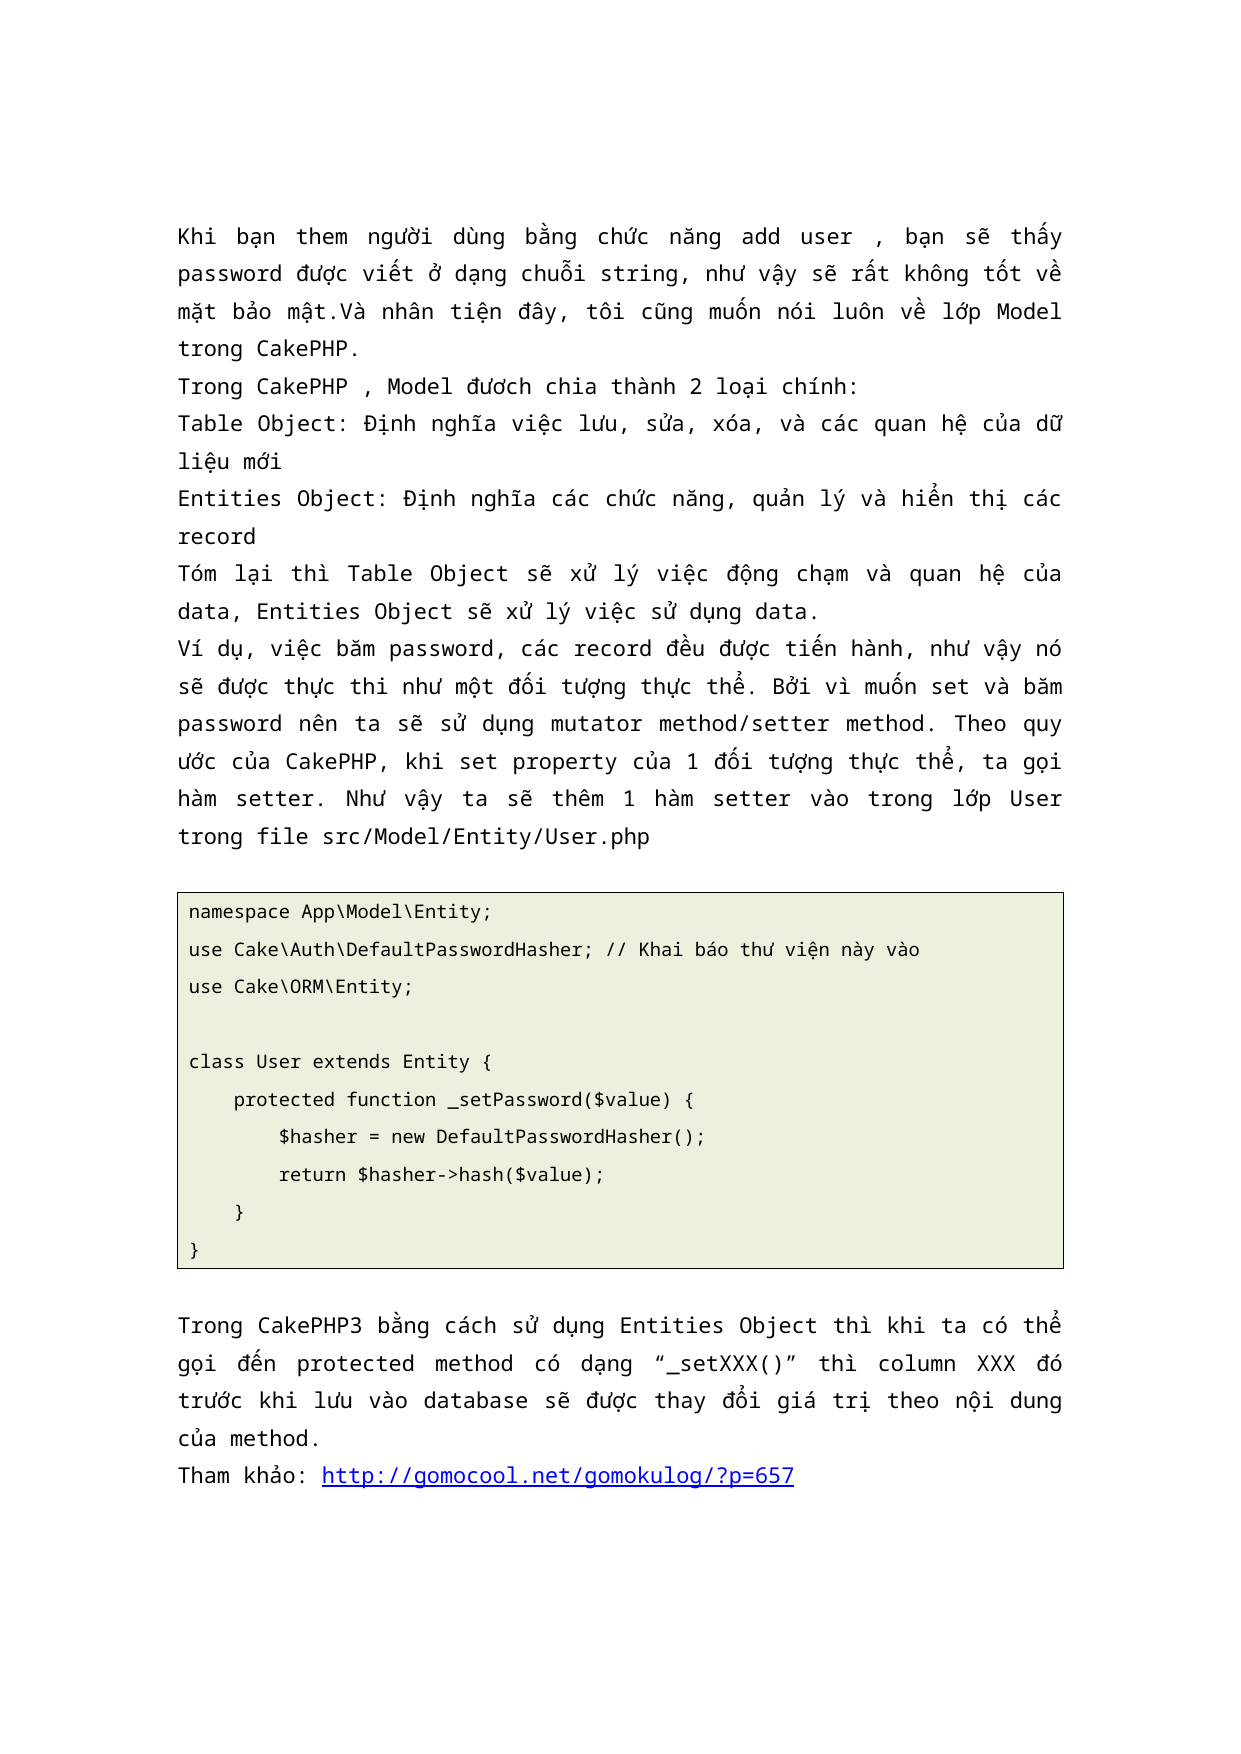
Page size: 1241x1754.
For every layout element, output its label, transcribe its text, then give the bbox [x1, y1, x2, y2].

text Khi bạn them người dùng bằng chức năng add user , bạn sẽ thấy password được viết ở dạng chuỗi string, như vậy sẽ rất không tốt về mặt bảo mật.Và nhân tiện đây, tôi cũng muốn nói luôn về lớp Model trong CakePHP. [177, 217, 1063, 367]
text Trong CakePHP3 bằng cách sử dụng Entities Object thì khi ta có thể gọi đến protected method có dạng “_setXXX()” thì column XXX đó trước khi lưu vào database sẽ được thay đổi giá trị theo nội dung của method. [177, 1306, 1063, 1456]
text Entities Object: Định nghĩa các chức năng, quản lý và hiển thị các record [177, 479, 1063, 554]
text Tóm lại thì Table Object sẽ xử lý việc động chạm và quan hệ của data, Entities Object sẽ xử lý việc sử dụng data. [177, 554, 1063, 629]
text Table Object: Định nghĩa việc lưu, sửa, xóa, và các quan hệ của dữ liệu mới [177, 404, 1063, 479]
text Ví dụ, việc băm password, các record đều được tiến hành, như vậy nó sẽ được thực thi như một đối tượng thực thể. Bởi vì muốn set và băm password nên ta sẽ sử dụng mutator method/setter method. Theo quy ước của CakePHP, khi set property của 1 đối tượng thực thể, ta gọi hàm setter. Như vậy ta sẽ thêm 1 hàm setter vào trong lớp User trong file src/Model/Entity/User.php [177, 629, 1063, 854]
text Trong CakePHP , Model đươch chia thành 2 loại chính: [177, 367, 1063, 404]
text Tham khảo: http://gomocool.net/gomokulog/?p=657 [177, 1456, 1063, 1494]
table_header namespace App\Model\Entity; use Cake\Auth\DefaultPasswordHasher; // Khai báo thư viện này vào use Cake\ORM\Entity; class User extends Entity { protected function _setPassword($value) { $hasher = new DefaultPasswordHasher(); return $hasher->hash($value); } } [178, 893, 1063, 1268]
